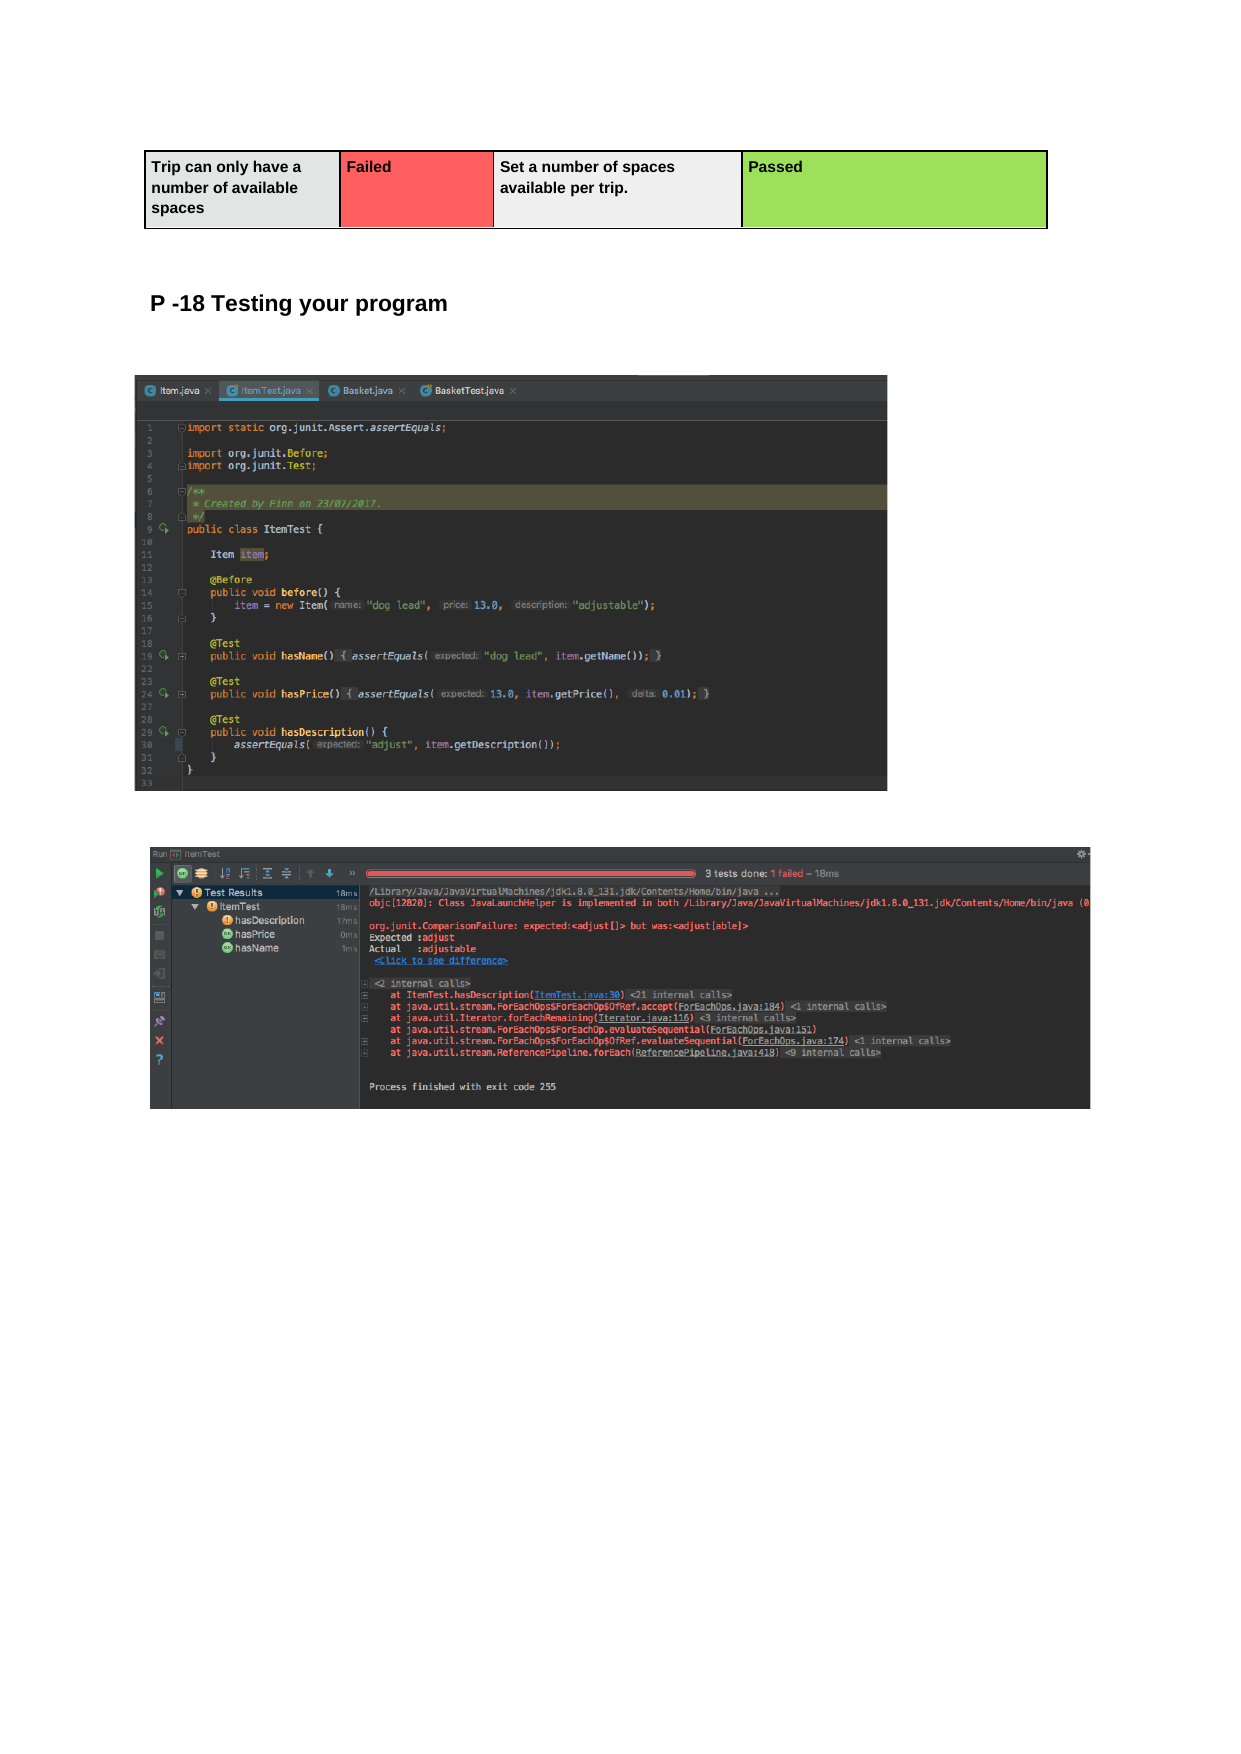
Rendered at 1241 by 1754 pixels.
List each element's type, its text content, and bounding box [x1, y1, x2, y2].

picture [150, 847, 1091, 1109]
picture [134, 375, 888, 791]
table_cell Set a number of spaces available per trip. [494, 152, 741, 227]
table_cell Trip can only have a number of available spaces [146, 152, 339, 227]
text P -18 Testing your program [150, 289, 1090, 316]
table_cell Passed [743, 152, 1046, 227]
table_cell Failed [341, 152, 493, 227]
